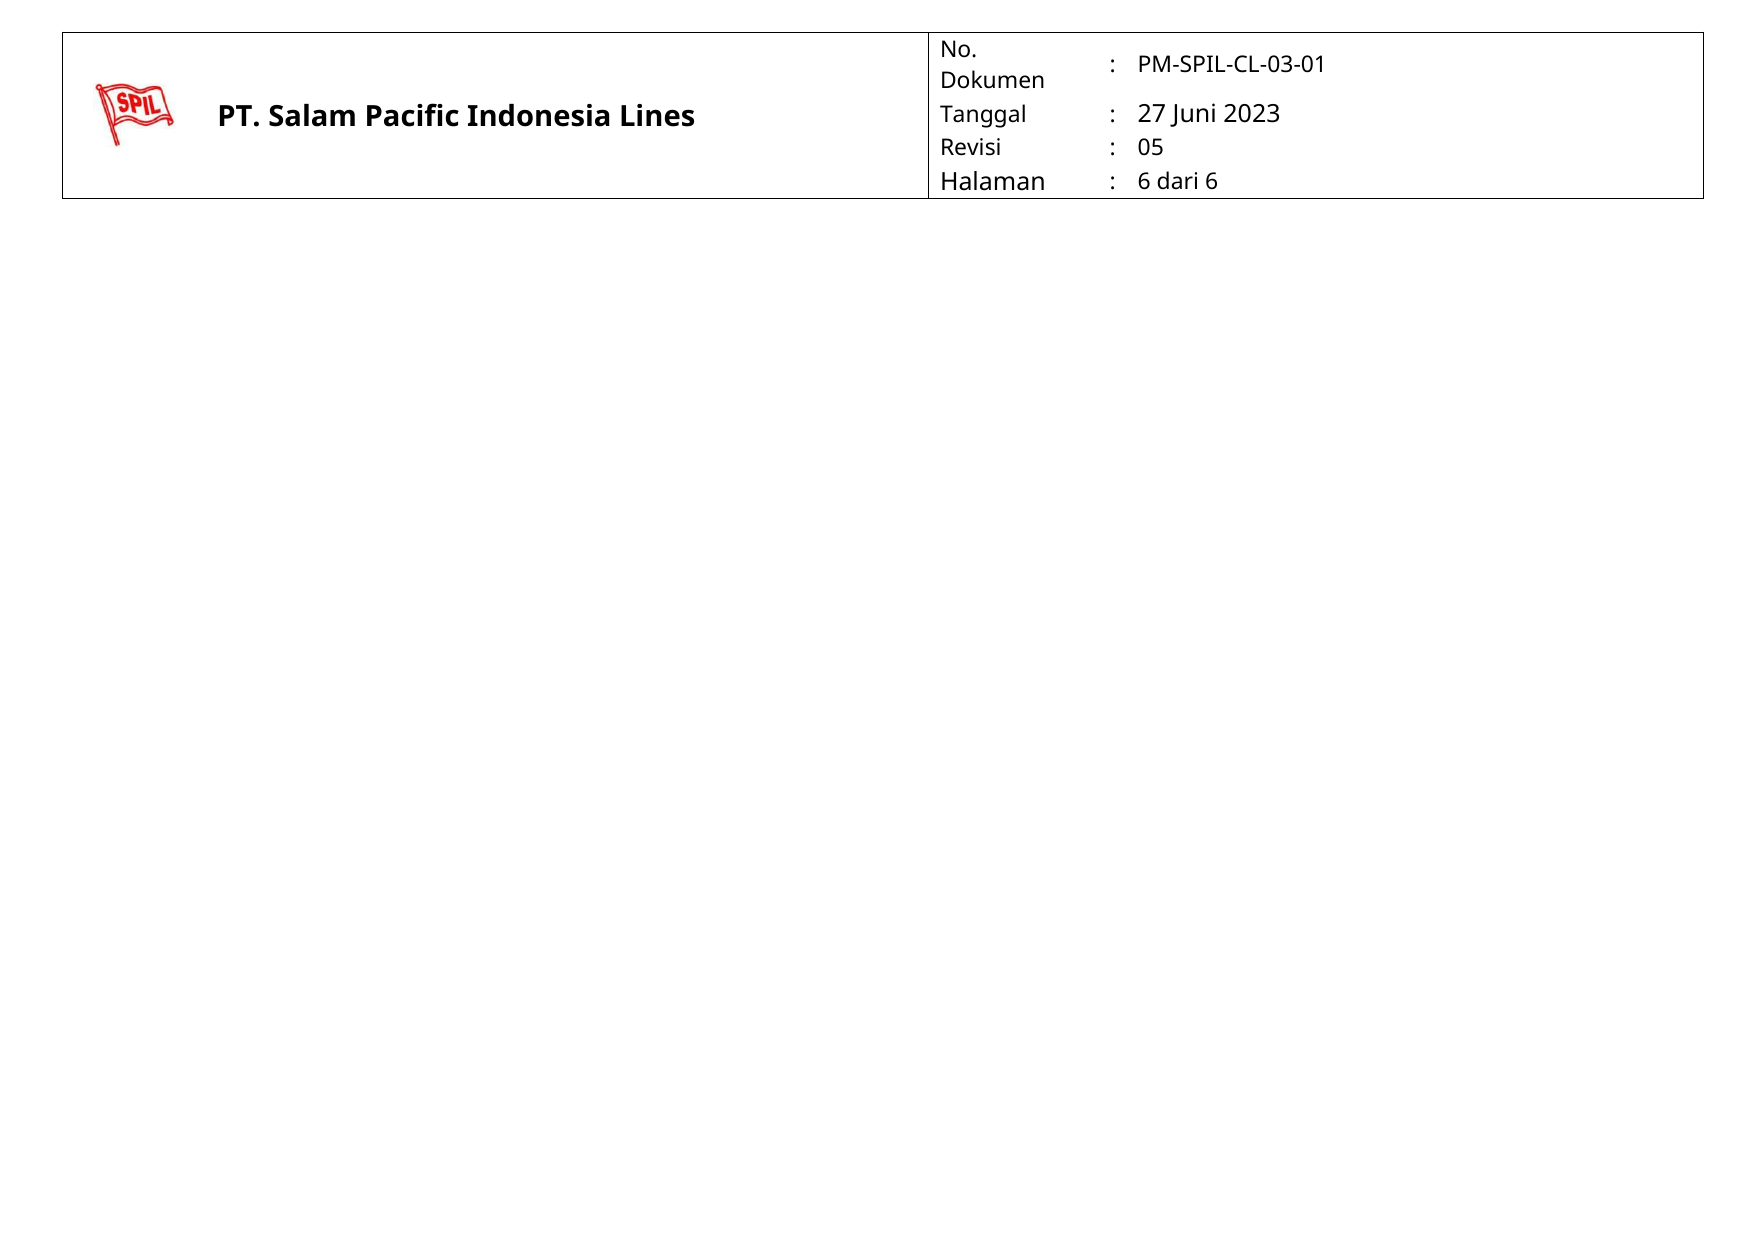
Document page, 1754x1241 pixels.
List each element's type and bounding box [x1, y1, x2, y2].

picture [93, 83, 176, 147]
